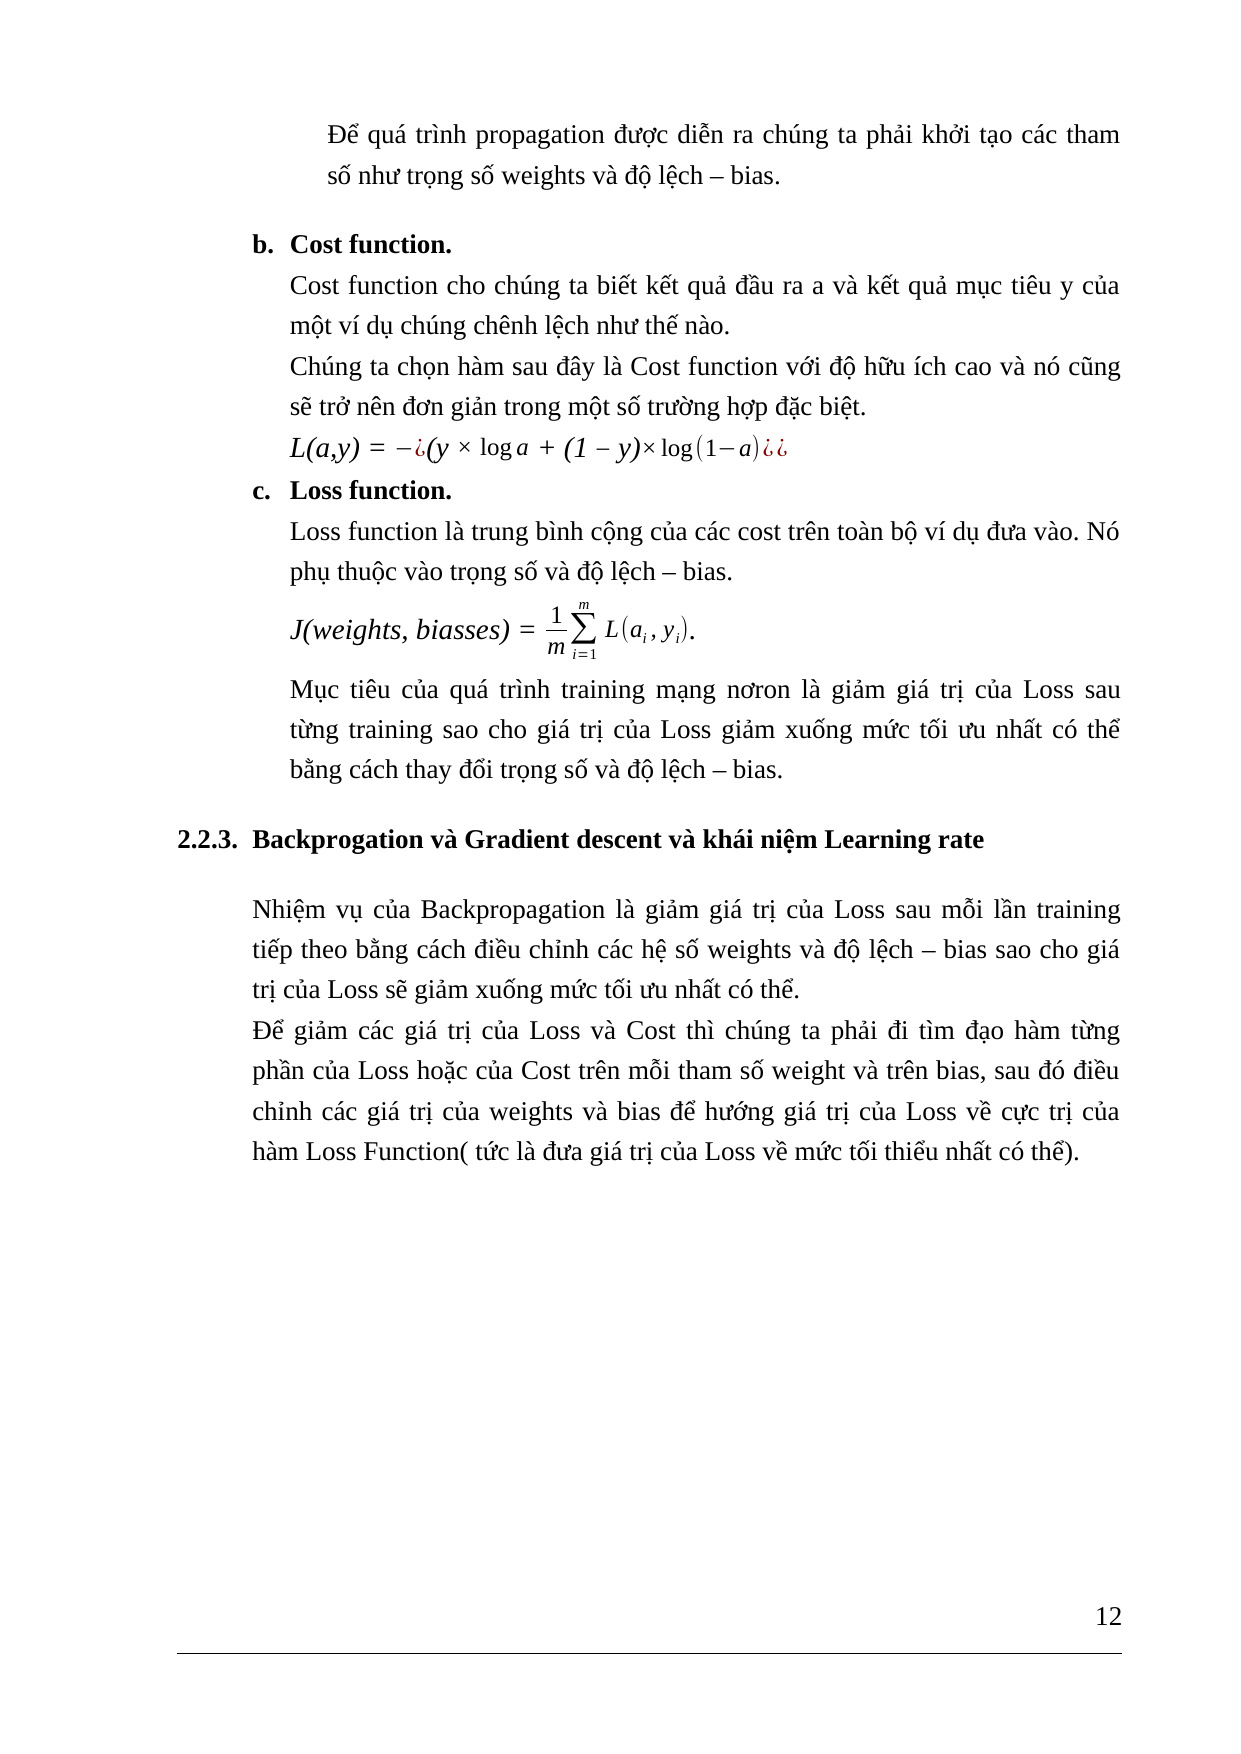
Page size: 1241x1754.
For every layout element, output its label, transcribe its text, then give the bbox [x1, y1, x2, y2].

list Cost function cho chúng ta biết kết quả đầu ra a và kết quả mục tiêu y của một ví dụ chúng chênh lệch như thế nào. [289, 269, 1122, 341]
list Nhiệm vụ của Backpropagation là giảm giá trị của Loss sau mỗi lần training tiếp theo bằng cách điều chỉnh các hệ số weights và độ lệch – bias sao cho giá trị của Loss sẽ giảm xuống mức tối ưu nhất có thể. [252, 893, 1122, 1005]
list Để giảm các giá trị của Loss và Cost thì chúng ta phải đi tìm đạo hàm từng phần của Loss hoặc của Cost trên mỗi tham số weight và trên bias, sau đó điều chỉnh các giá trị của weights và bias để hướng giá trị của Loss về cực trị của hàm Loss Function( tức là đưa giá trị của Loss về mức tối thiểu nhất có thể). [252, 1014, 1122, 1166]
list Cost function. [252, 228, 1122, 260]
list J(weights, biasses) = . [289, 595, 1122, 663]
list L(a,y) = (y + (1 y) [289, 431, 1122, 464]
list Loss function là trung bình cộng của các cost trên toàn bộ ví dụ đưa vào. Nó phụ thuộc vào trọng số và độ lệch – bias. [289, 514, 1122, 586]
subtitle Backprogation và Gradient descent và khái niệm Learning rate [177, 823, 1122, 854]
text Để quá trình propagation được diễn ra chúng ta phải khởi tạo các tham số như trọng số weights và độ lệch – bias. [327, 118, 1122, 190]
list Mục tiêu của quá trình training mạng nơron là giảm giá trị của Loss sau từng training sao cho giá trị của Loss giảm xuống mức tối ưu nhất có thể bằng cách thay đổi trọng số và độ lệch – bias. [289, 673, 1122, 785]
list Chúng ta chọn hàm sau đây là Cost function với độ hữu ích cao và nó cũng sẽ trở nên đơn giản trong một số trường hợp đặc biệt. [289, 350, 1122, 421]
list Loss function. [252, 474, 1122, 505]
